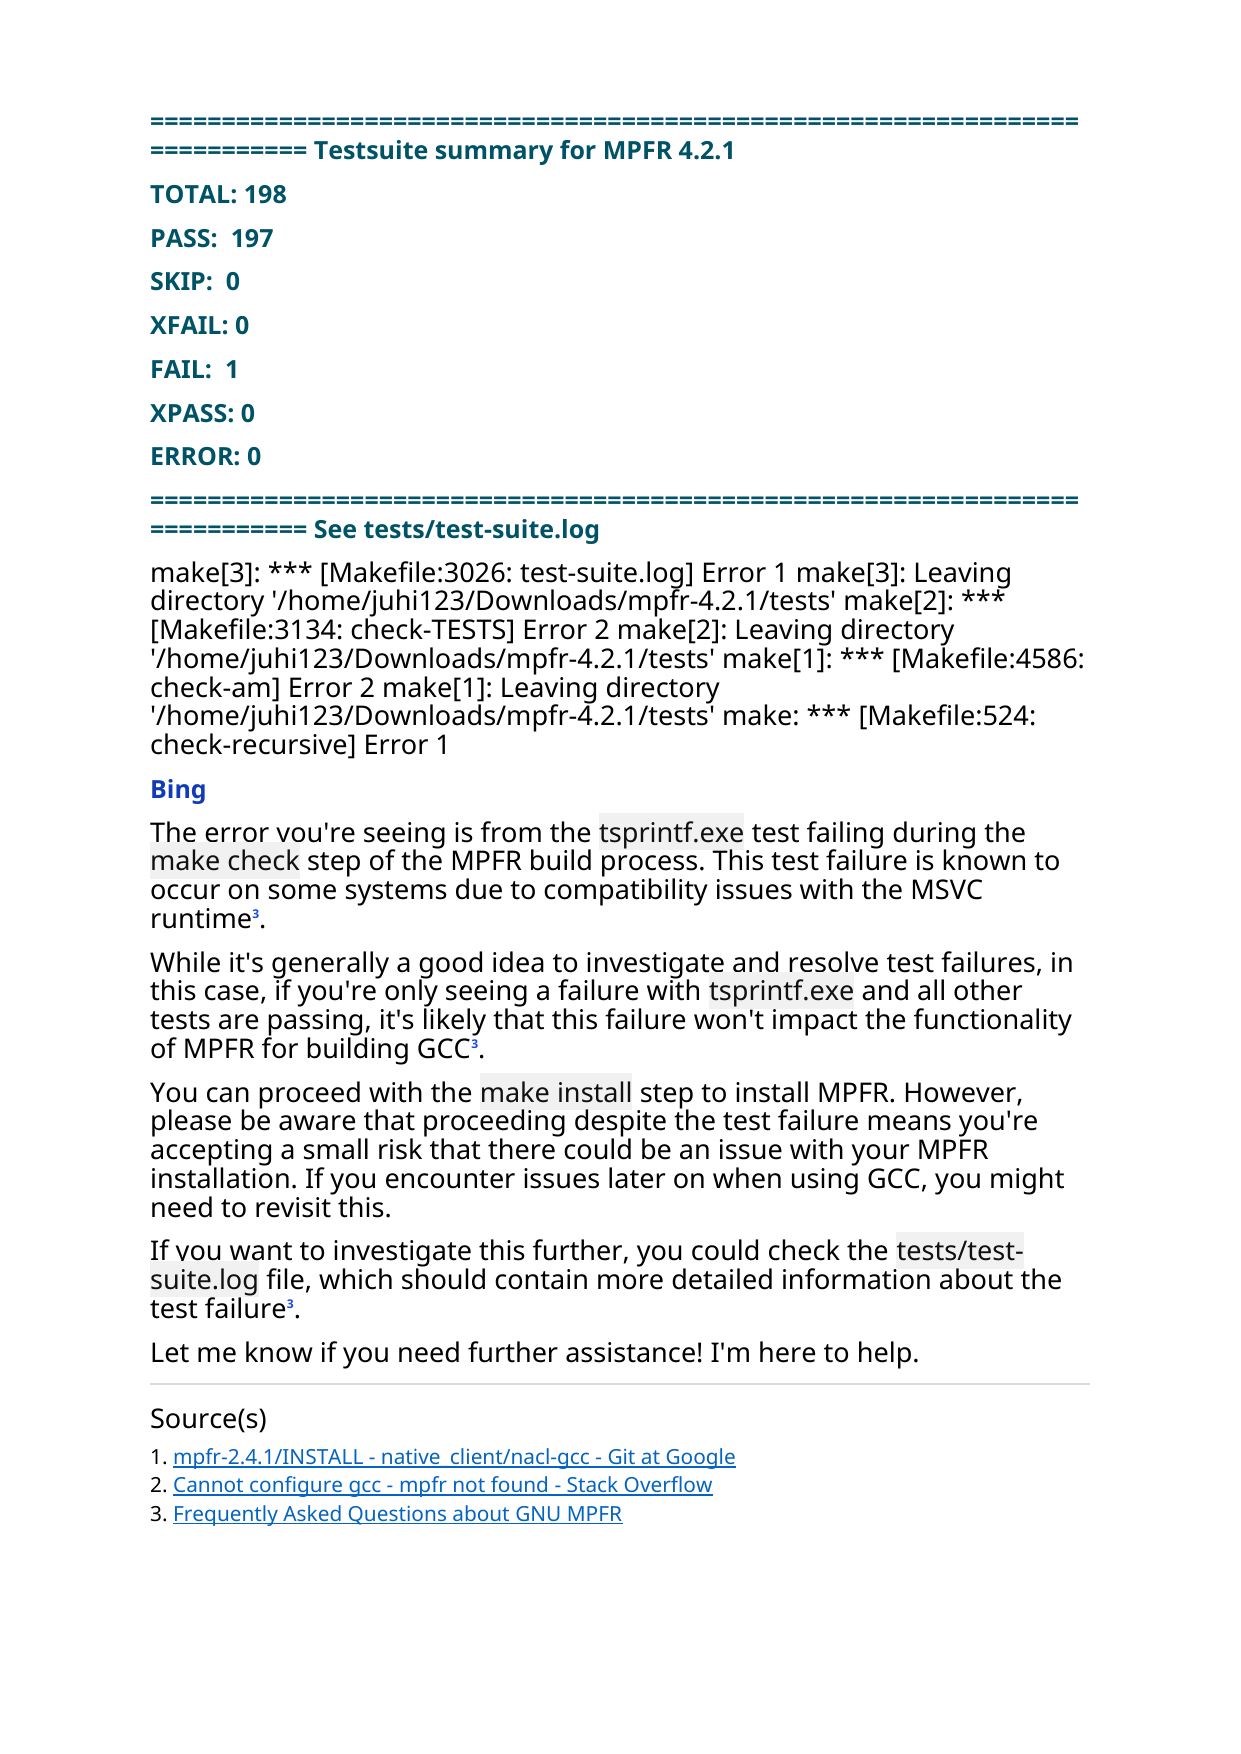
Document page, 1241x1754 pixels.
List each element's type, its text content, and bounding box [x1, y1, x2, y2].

text The error you're seeing is from the tsprintf.exe test failing during the make check step of the MPFR build process. This test failure is known to occur on some systems due to compatibility issues with the MSVC runtime3. [150, 819, 1090, 934]
text You can proceed with the make install step to install MPFR. However, please be aware that proceeding despite the test failure means you're accepting a small risk that there could be an issue with your MPFR installation. If you encounter issues later on when using GCC, you might need to revisit this. [150, 1079, 1090, 1223]
subtitle ============================================================================ See tests/test-suite.log [150, 487, 1090, 544]
text 1. mpfr-2.4.1/INSTALL - native_client/nacl-gcc - Git at Google [150, 1442, 1090, 1470]
subtitle ============================================================================ Testsuite summary for MPFR 4.2.1 [150, 108, 1090, 165]
subtitle SKIP: 0 [150, 268, 1090, 297]
subtitle PASS: 197 [150, 224, 1090, 253]
text Let me know if you need further assistance! I'm here to help. [150, 1339, 1090, 1368]
text If you want to investigate this further, you could check the tests/test-suite.log file, which should contain more detailed information about the test failure3. [150, 1238, 1090, 1324]
text 2. Cannot configure gcc - mpfr not found - Stack Overflow [150, 1470, 1090, 1499]
text While it's generally a good idea to investigate and resolve test failures, in this case, if you're only seeing a failure with tsprintf.exe and all other tests are passing, it's likely that this failure won't impact the functionality of MPFR for building GCC3. [150, 949, 1090, 1064]
text 3. Frequently Asked Questions about GNU MPFR [150, 1499, 1090, 1527]
subtitle ERROR: 0 [150, 443, 1090, 472]
subtitle FAIL: 1 [150, 355, 1090, 384]
text Source(s) [150, 1385, 1090, 1434]
subtitle XPASS: 0 [150, 399, 1090, 428]
subtitle Bing [150, 775, 1090, 804]
subtitle XFAIL: 0 [150, 312, 1090, 340]
text make[3]: *** [Makefile:3026: test-suite.log] Error 1 make[3]: Leaving directory '/home/juhi123/Downloads/mpfr-4.2.1/tests' make[2]: *** [Makefile:3134: check-TESTS] Error 2 make[2]: Leaving directory '/home/juhi123/Downloads/mpfr-4.2.1/tests' make[1]: *** [Makefile:4586: check-am] Error 2 make[1]: Leaving directory '/home/juhi123/Downloads/mpfr-4.2.1/tests' make: *** [Makefile:524: check-recursive] Error 1 [150, 559, 1090, 760]
subtitle TOTAL: 198 [150, 180, 1090, 209]
